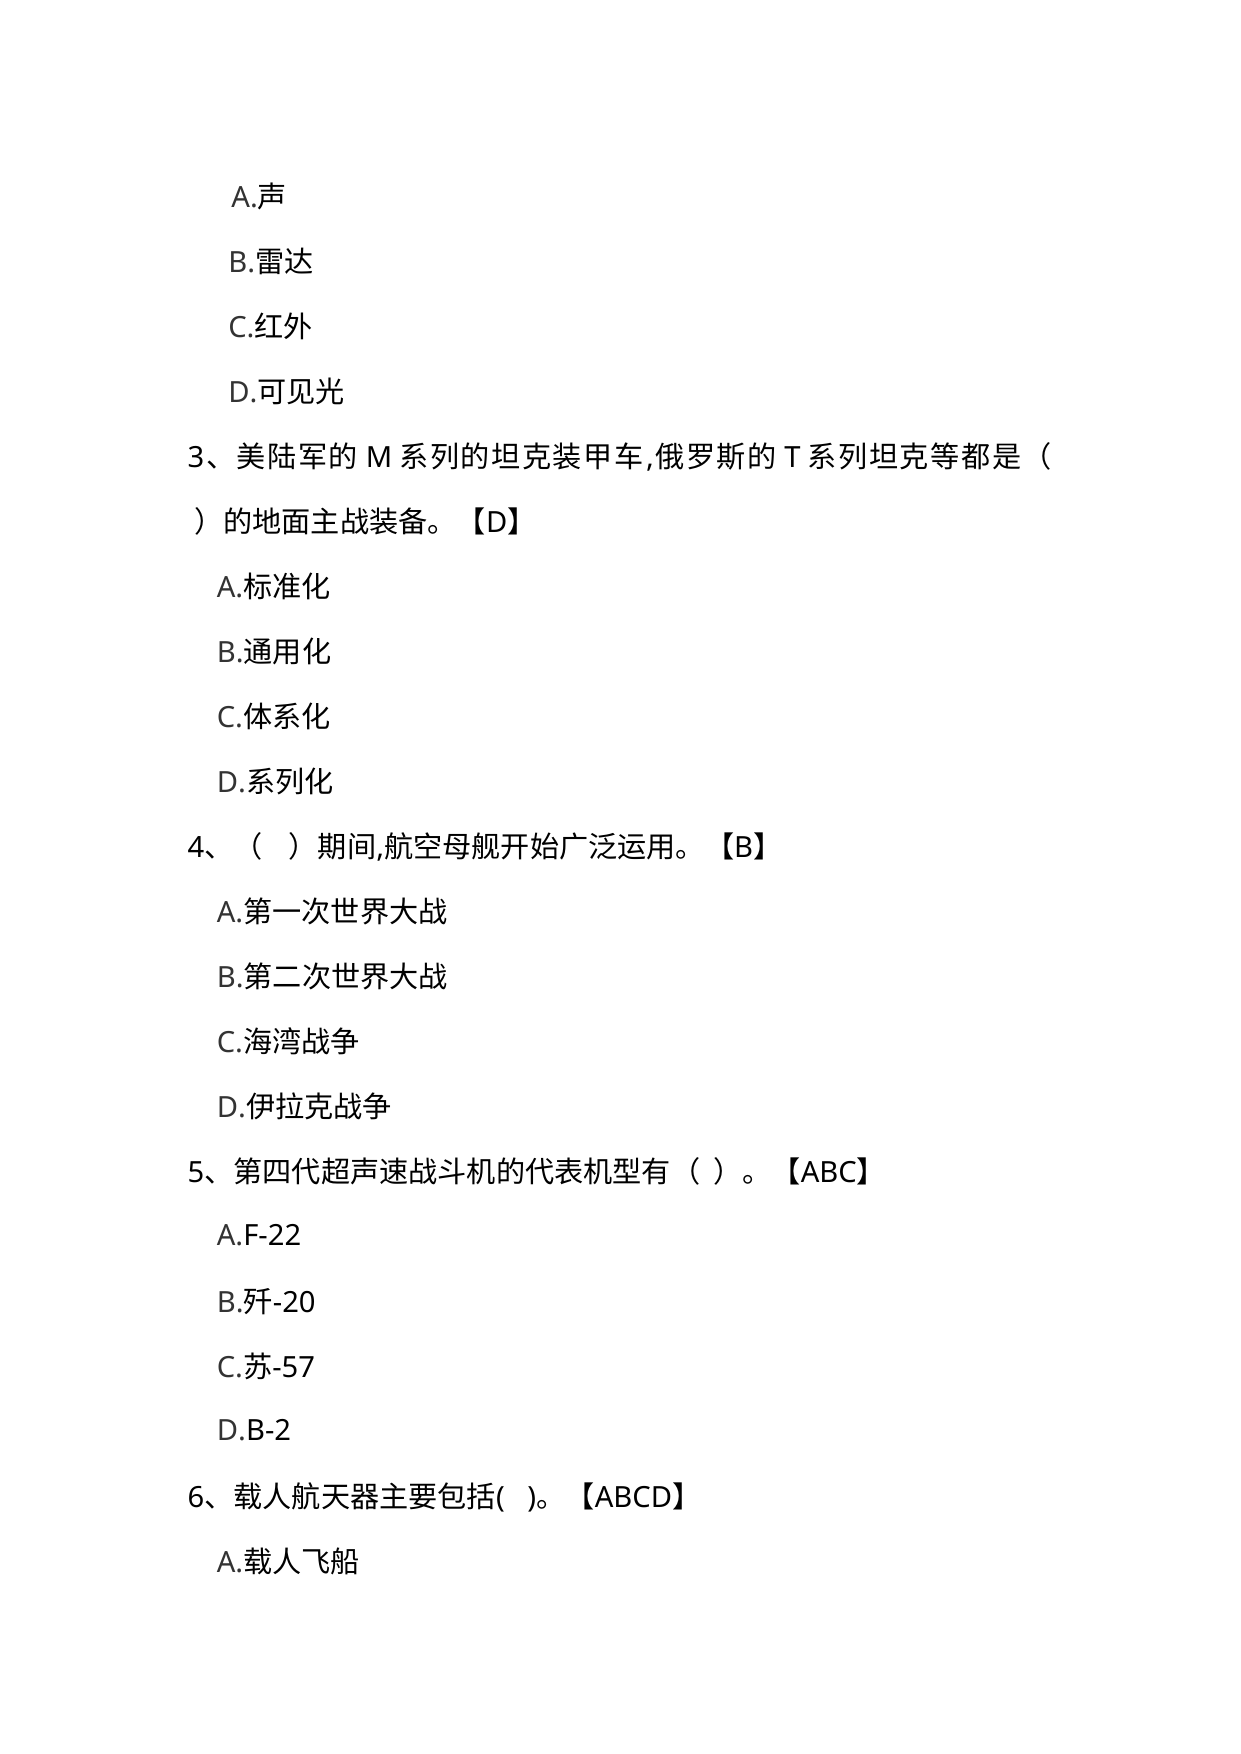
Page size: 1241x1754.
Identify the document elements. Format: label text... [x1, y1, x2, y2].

text D.可见光 [187, 357, 1053, 422]
text 4、（ ）期间,航空母舰开始广泛运用。【B】 [187, 812, 1053, 877]
text B.第二次世界大战 [187, 942, 1053, 1007]
text 3、美陆军的M系列的坦克装甲车,俄罗斯的T系列坦克等都是（ ）的地面主战装备。【D】 [187, 422, 1053, 552]
text D.伊拉克战争 [187, 1072, 1053, 1137]
text A.标准化 [187, 552, 1053, 617]
text B.通用化 [187, 617, 1053, 682]
text C.红外 [187, 292, 1053, 357]
text B.歼-20 [187, 1267, 1053, 1332]
text 6、载人航天器主要包括( )。【ABCD】 [187, 1462, 1053, 1527]
text A.F-22 [187, 1202, 1053, 1267]
text B.雷达 [187, 227, 1053, 292]
text C.海湾战争 [187, 1007, 1053, 1072]
text A.第一次世界大战 [187, 877, 1053, 942]
text C.体系化 [187, 682, 1053, 747]
text D.B-2 [187, 1397, 1053, 1462]
text A.声 [187, 162, 1053, 227]
text C.苏-57 [187, 1332, 1053, 1397]
text 5、第四代超声速战斗机的代表机型有（ ）。【ABC】 [187, 1137, 1053, 1202]
text A.载人飞船 [187, 1527, 1053, 1592]
text D.系列化 [187, 747, 1053, 812]
